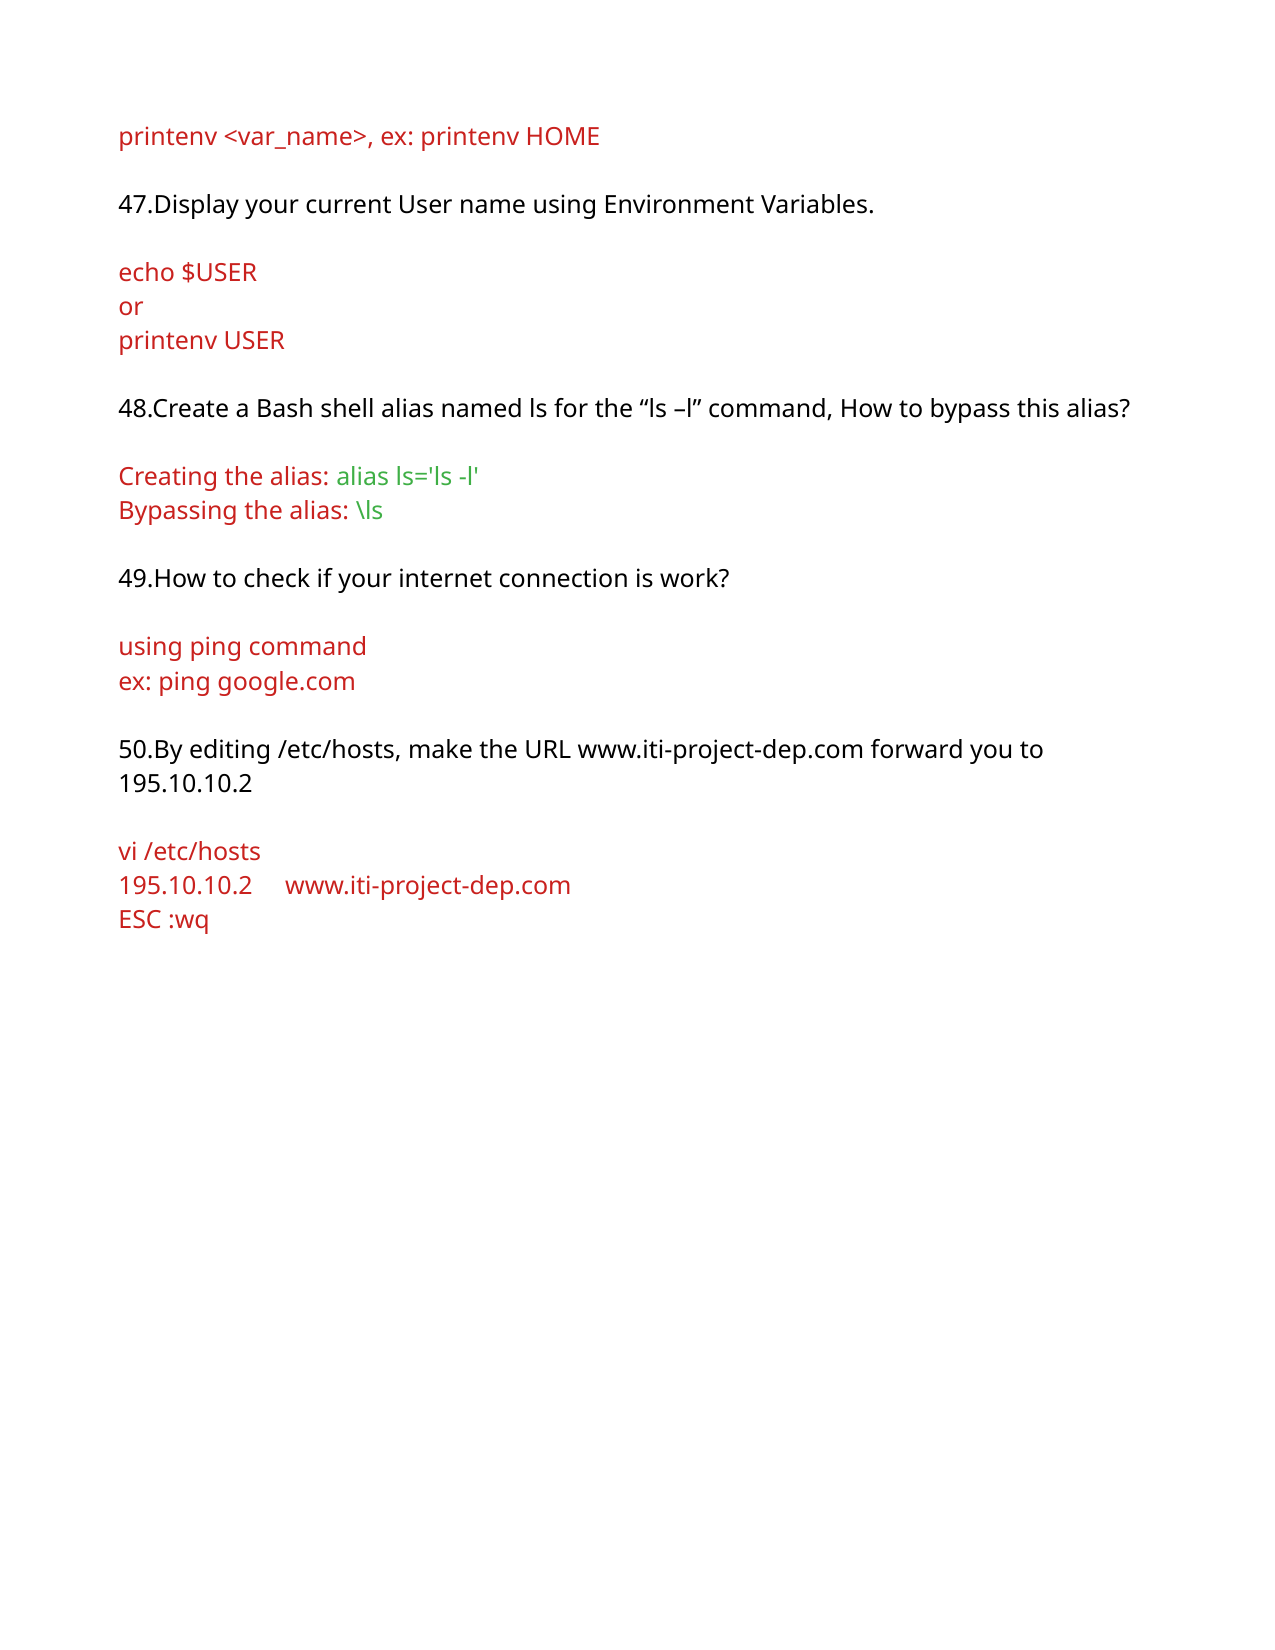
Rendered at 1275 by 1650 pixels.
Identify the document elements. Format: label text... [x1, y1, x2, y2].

text ESC :wq [118, 902, 1157, 936]
text 195.10.10.2 www.iti-project-dep.com [118, 867, 1157, 902]
text printenv <var_name>, ex: printenv HOME [118, 118, 1157, 152]
text printenv USER [118, 322, 1157, 357]
text vi /etc/hosts [118, 833, 1157, 867]
text 47.Display your current User name using Environment Variables. [118, 186, 1157, 220]
text 48.Create a Bash shell alias named ls for the “ls –l” command, How to bypass this alias? [118, 391, 1157, 425]
text Bypassing the alias: \ls [118, 493, 1157, 527]
text using ping command [118, 629, 1157, 663]
text echo $USER [118, 254, 1157, 288]
text 49.How to check if your internet connection is work? [118, 561, 1157, 595]
text Creating the alias: alias ls='ls -l' [118, 459, 1157, 493]
text or [118, 288, 1157, 322]
text ex: ping google.com [118, 663, 1157, 697]
text 50.By editing /etc/hosts, make the URL www.iti-project-dep.com forward you to 195.10.10.2 [118, 731, 1157, 799]
